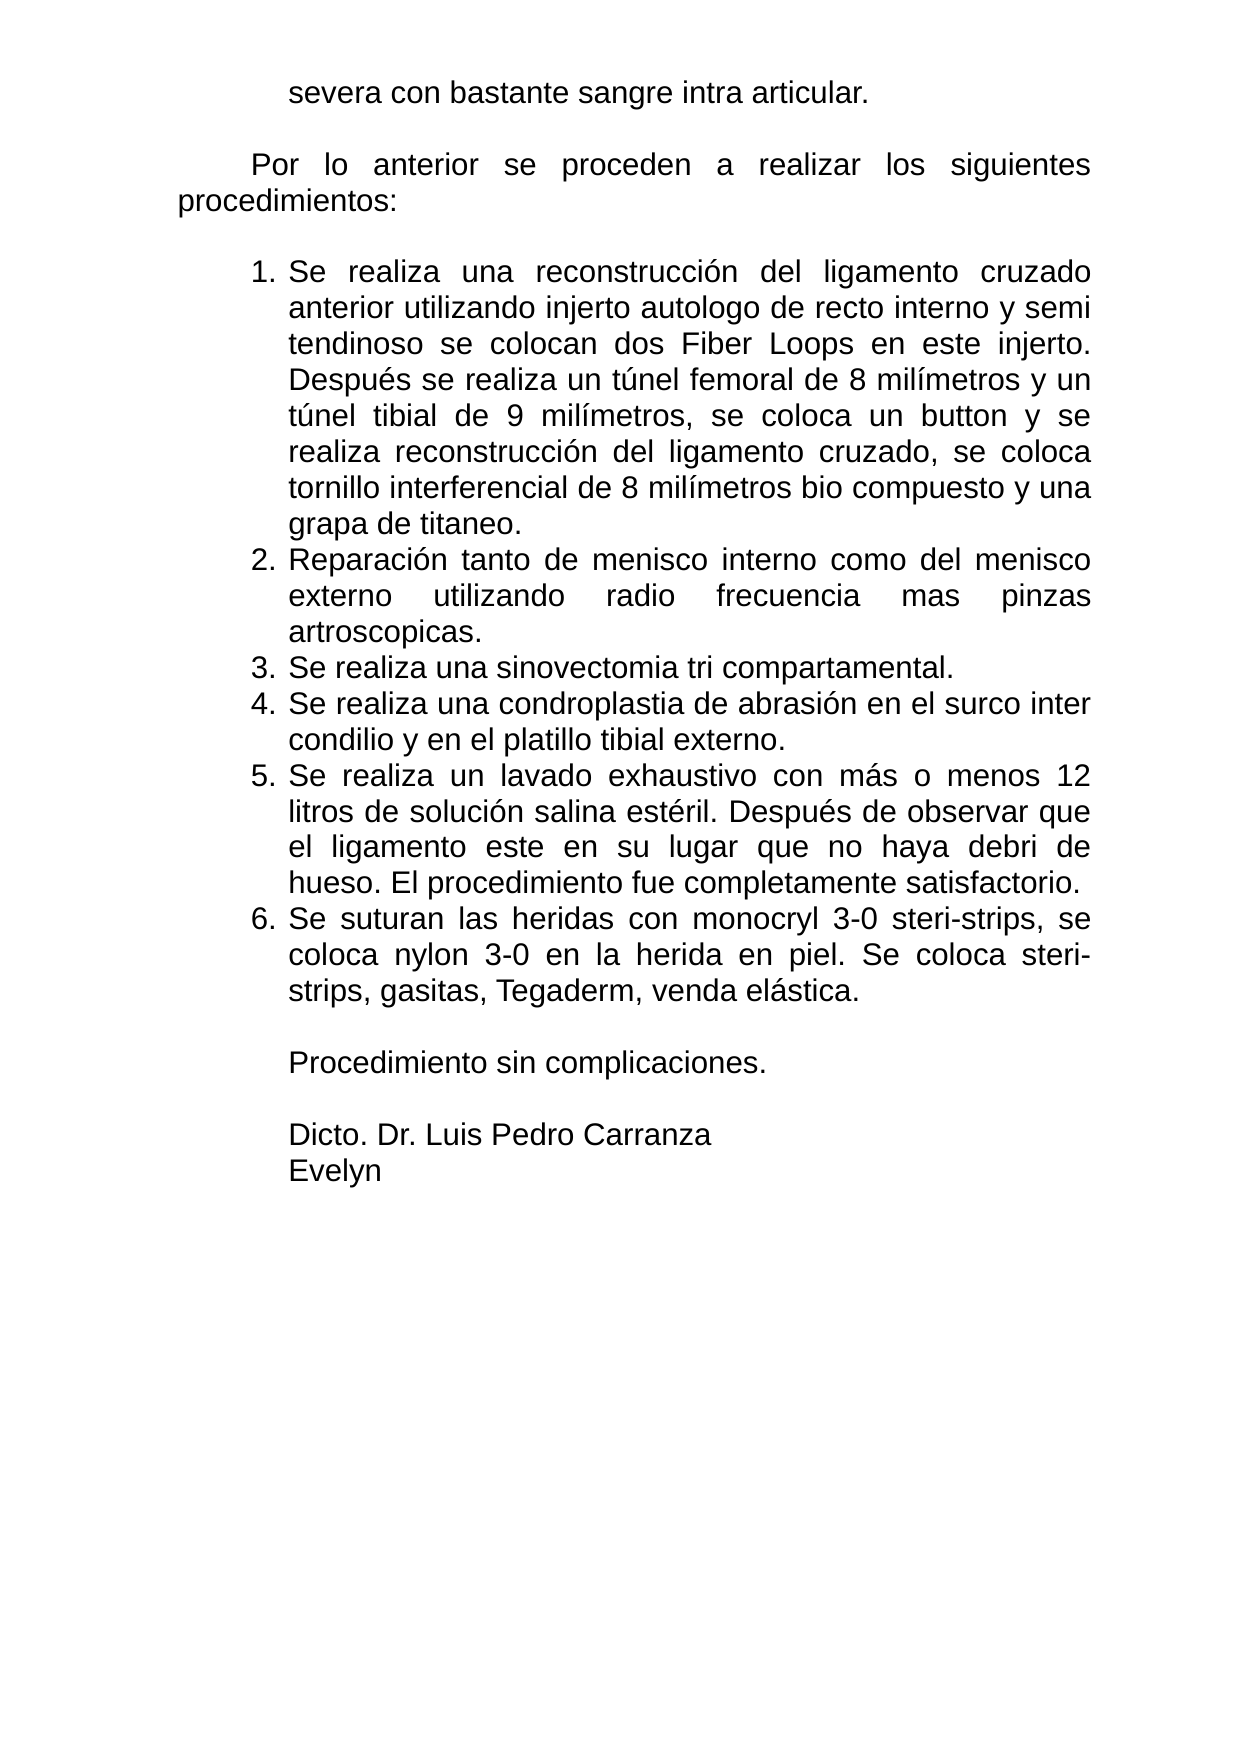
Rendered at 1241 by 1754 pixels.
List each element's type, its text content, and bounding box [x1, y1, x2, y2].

list Dicto. Dr. Luis Pedro Carranza [288, 1116, 1092, 1152]
list Se suturan las heridas con monocryl 3-0 steri-strips, se coloca nylon 3-0 en la herida en piel. Se coloca steri-strips, gasitas, Tegaderm, venda elástica. [251, 900, 1092, 1008]
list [251, 74, 1092, 110]
text Por lo anterior se proceden a realizar los siguientes procedimientos: [177, 146, 1092, 218]
list Se realiza una reconstrucción del ligamento cruzado anterior utilizando injerto autologo de recto interno y semi tendinoso se colocan dos Fiber Loops en este injerto. Después se realiza un túnel femoral de 8 milímetros y un túnel tibial de 9 milímetros, se coloca un button y se realiza reconstrucción del ligamento cruzado, se coloca tornillo interferencial de 8 milímetros bio compuesto y una grapa de titaneo. [251, 253, 1092, 541]
list Evelyn [288, 1152, 1092, 1188]
list Se realiza una condroplastia de abrasión en el surco inter condilio y en el platillo tibial externo. [251, 685, 1092, 757]
list Procedimiento sin complicaciones. [288, 1044, 1092, 1080]
list Se realiza una sinovectomia tri compartamental. [251, 649, 1092, 685]
list Se realiza un lavado exhaustivo con más o menos 12 litros de solución salina estéril. Después de observar que el ligamento este en su lugar que no haya debri de hueso. El procedimiento fue completamente satisfactorio. [251, 757, 1092, 900]
list Reparación tanto de menisco interno como del menisco externo utilizando radio frecuencia mas pinzas artroscopicas. [251, 541, 1092, 649]
